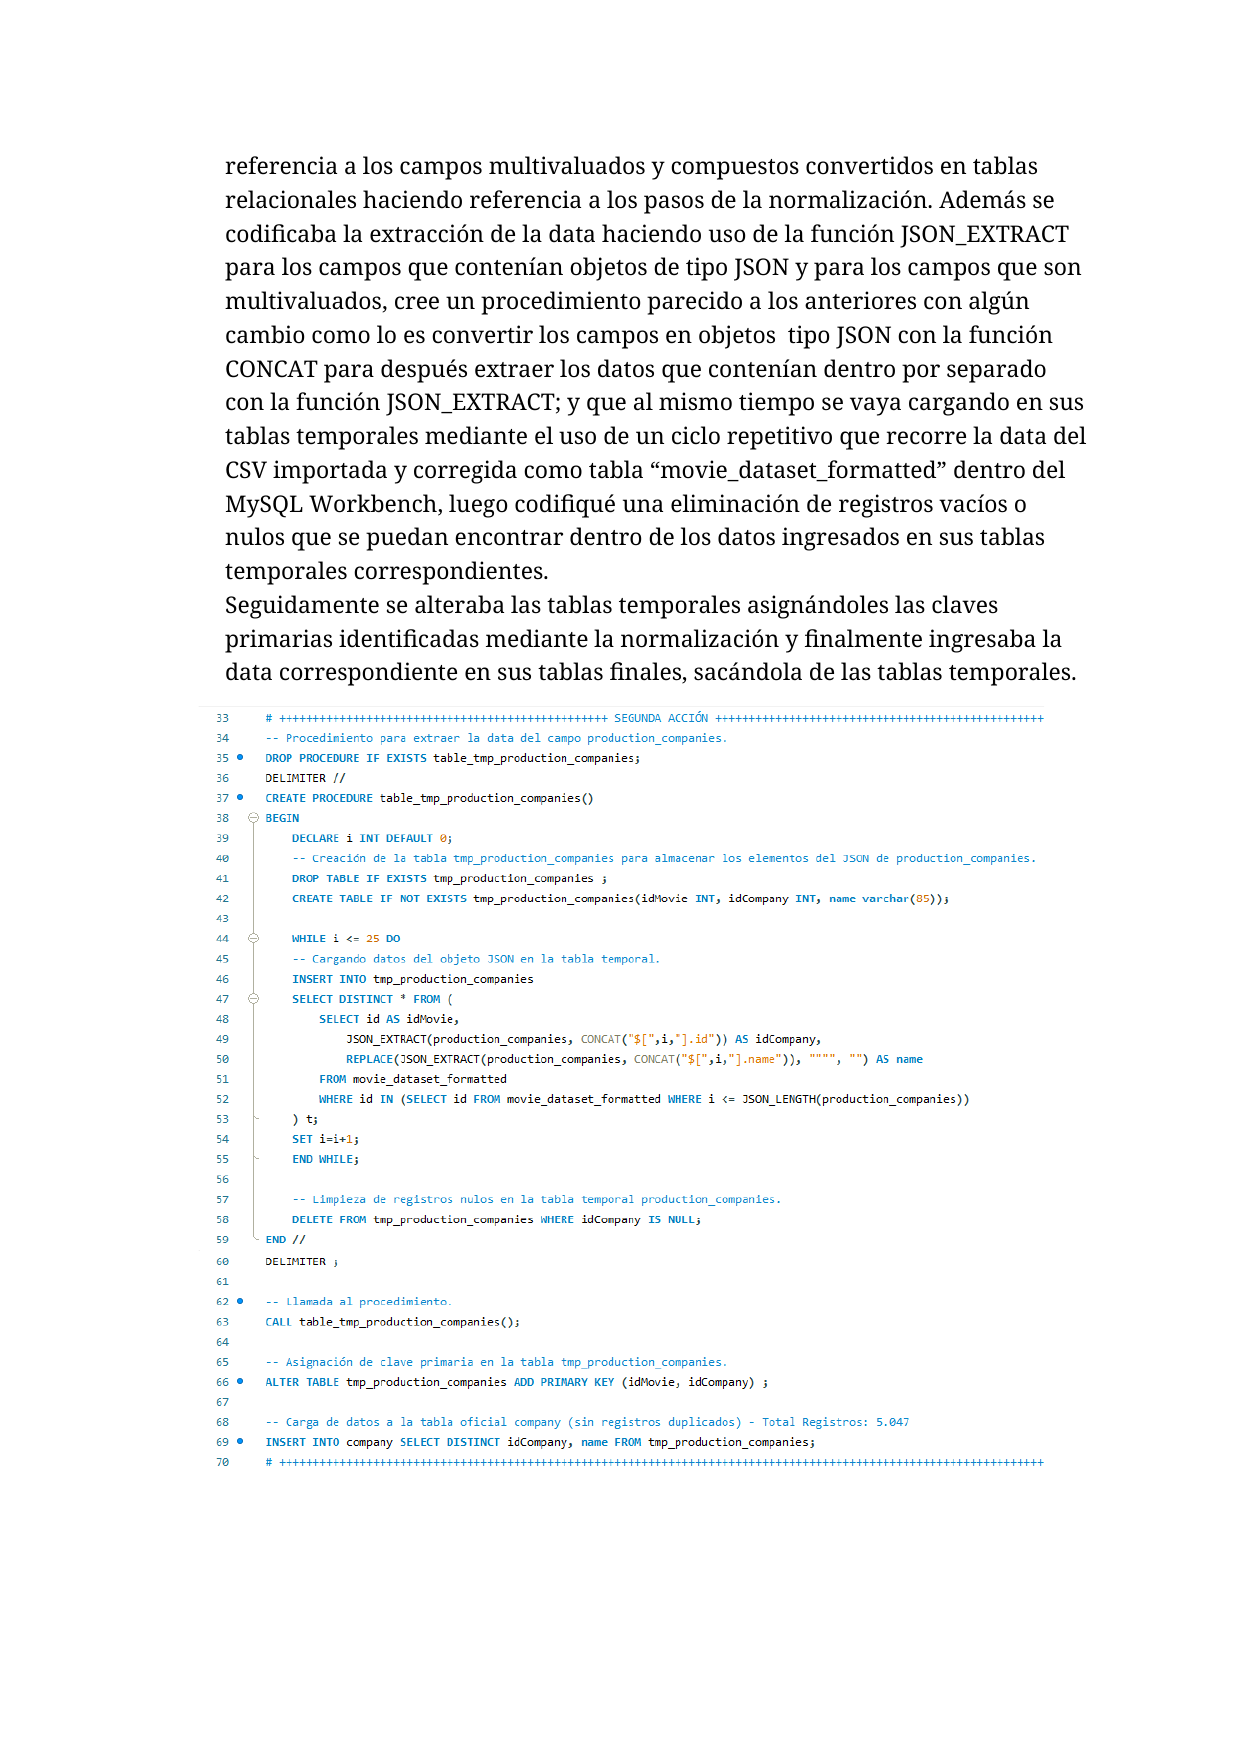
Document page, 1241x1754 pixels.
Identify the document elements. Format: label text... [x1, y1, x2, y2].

list Seguidamente se alteraba las tablas temporales asignándoles las claves primarias identificadas mediante la normalización y finalmente ingresaba la data correspondiente en sus tablas finales, sacándola de las tablas temporales. [225, 589, 1093, 687]
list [225, 150, 1093, 586]
picture [198, 706, 1045, 1475]
